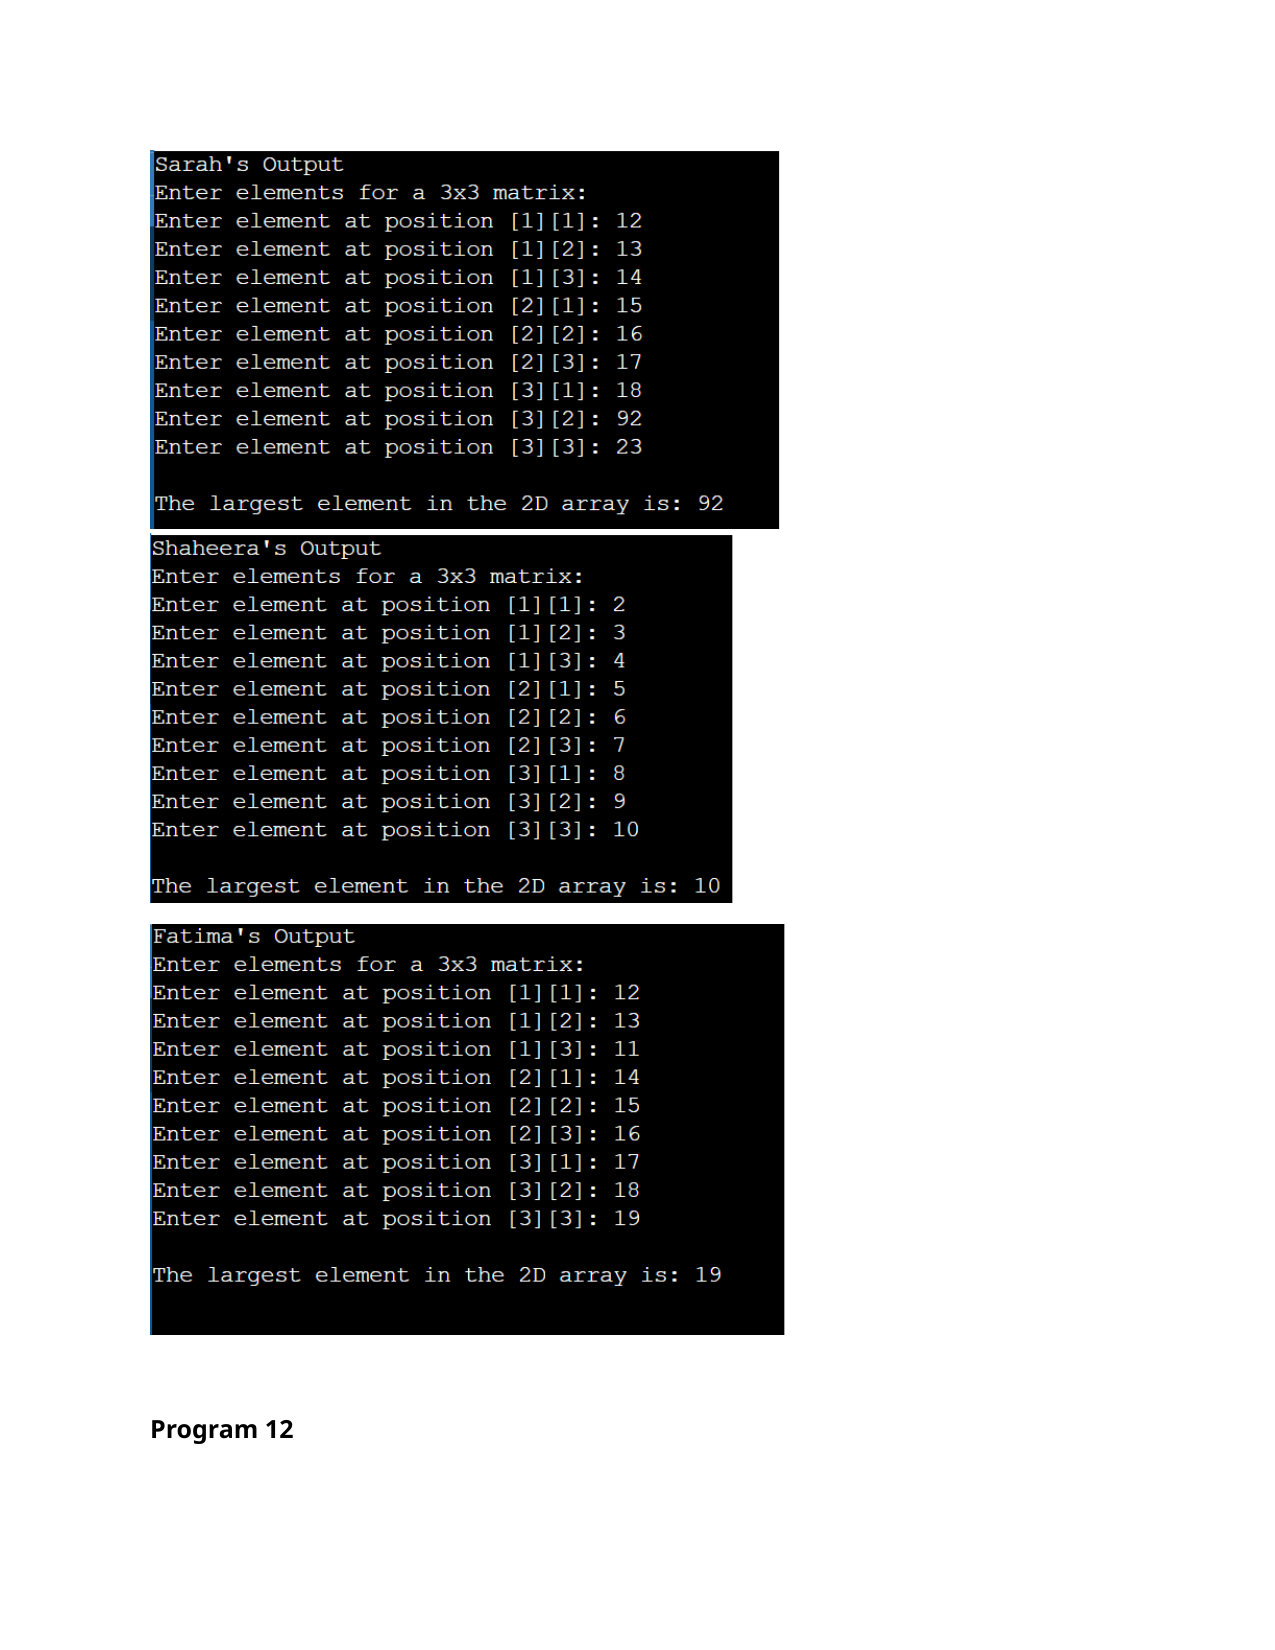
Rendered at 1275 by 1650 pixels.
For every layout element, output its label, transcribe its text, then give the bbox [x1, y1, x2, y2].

text Program 12 [150, 1412, 1125, 1446]
picture [150, 924, 785, 1335]
picture [150, 150, 780, 529]
picture [150, 533, 733, 903]
